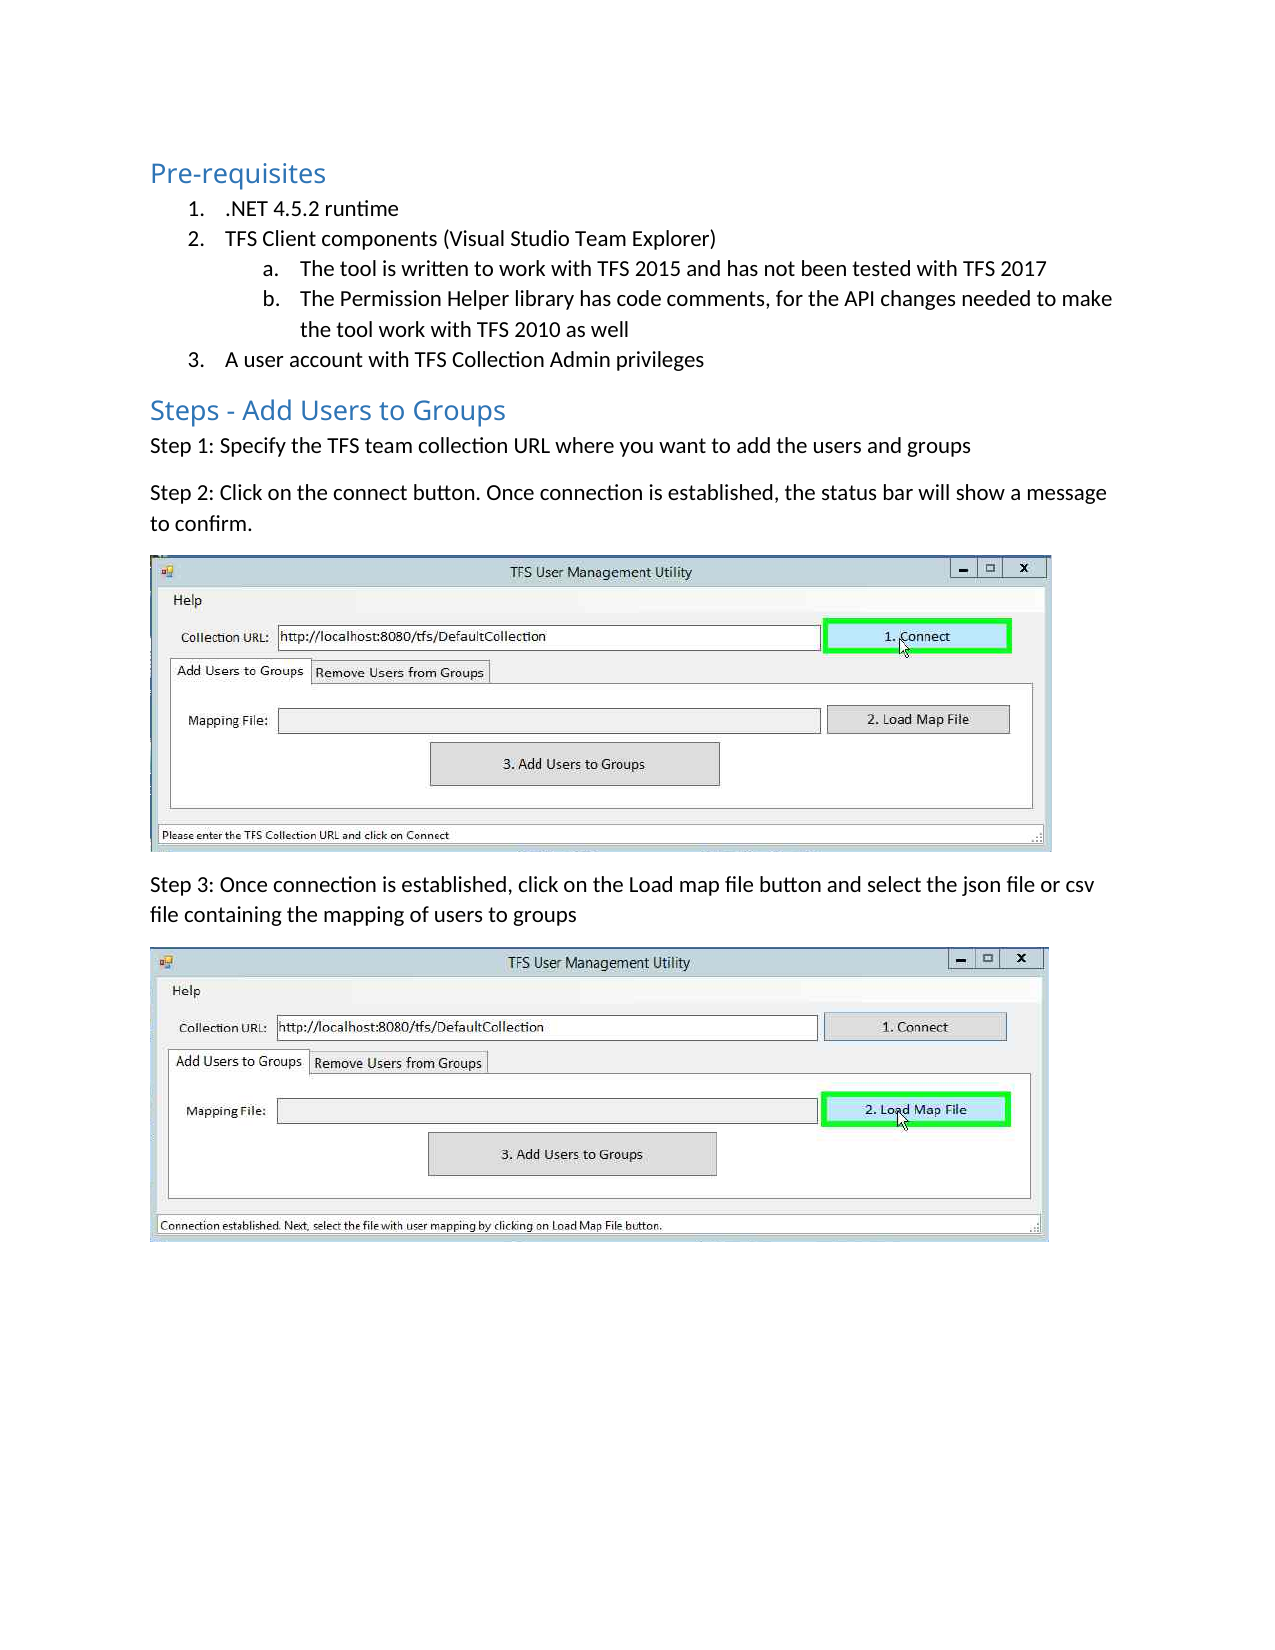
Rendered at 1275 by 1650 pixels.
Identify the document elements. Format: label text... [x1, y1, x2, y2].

subtitle Steps - Add Users to Groups [150, 392, 1125, 429]
list A user account with TFS Collection Admin privileges [187, 345, 1125, 373]
text Step 3: Once connection is established, click on the Load map file button and select the json file or csv file containing the mapping of users to groups [150, 870, 1125, 928]
list The tool is written to work with TFS 2015 and has not been tested with TFS 2017 [262, 254, 1125, 282]
list .NET 4.5.2 runtime [187, 194, 1125, 222]
list The Permission Helper library has code comments, for the API changes needed to make the tool work with TFS 2010 as well [262, 284, 1125, 343]
picture [150, 947, 1049, 1242]
list TFS Client components (Visual Studio Team Explorer) [187, 224, 1125, 252]
subtitle Pre-requisites [150, 154, 1125, 191]
text Step 1: Specify the TFS team collection URL where you want to add the users and groups [150, 432, 1125, 460]
text Step 2: Click on the connect button. Once connection is established, the status bar will show a message to confirm. [150, 478, 1125, 537]
picture [150, 555, 1052, 852]
